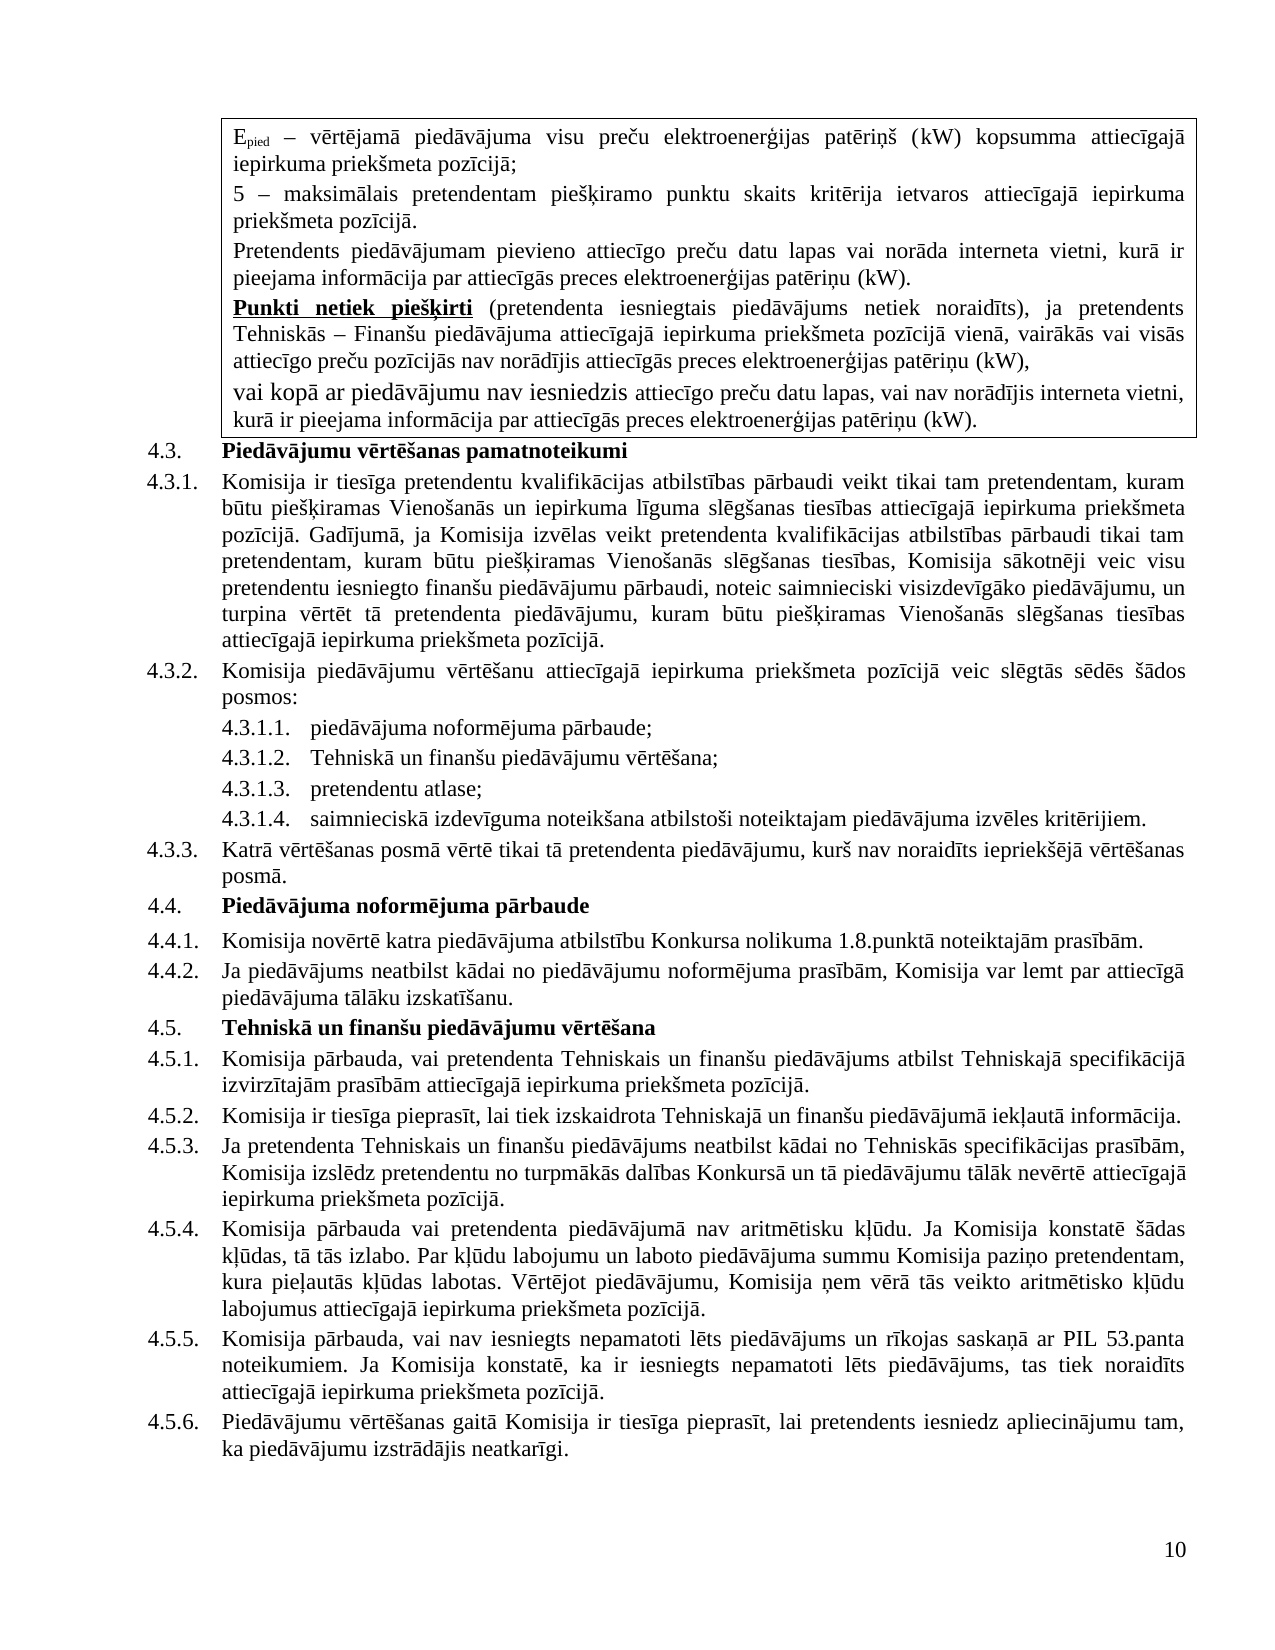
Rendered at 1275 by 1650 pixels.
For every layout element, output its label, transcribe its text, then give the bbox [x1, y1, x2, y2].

list Komisija piedāvājumu vērtēšanu attiecīgajā iepirkuma priekšmeta pozīcijā veic slēgtās sēdēs šādos posmos: [147, 657, 1186, 709]
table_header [222, 119, 1196, 437]
list Komisija pārbauda, vai nav iesniegts nepamatoti lēts piedāvājums un rīkojas saskaņā ar PIL 53.panta noteikumiem. Ja Komisija konstatē, ka ir iesniegts nepamatoti lēts piedāvājums, tas tiek noraidīts attiecīgajā iepirkuma priekšmeta pozīcijā. [148, 1325, 1186, 1404]
list Ja pretendenta Tehniskais un finanšu piedāvājums neatbilst kādai no Tehniskās specifikācijas prasībām, Komisija izslēdz pretendentu no turpmākās dalības Konkursā un tā piedāvājumu tālāk nevērtē attiecīgajā iepirkuma priekšmeta pozīcijā. [148, 1132, 1186, 1211]
list Komisija ir tiesīga pieprasīt, lai tiek izskaidrota Tehniskajā un finanšu piedāvājumā iekļautā informācija. [148, 1102, 1186, 1128]
text 4.3.1.1. piedāvājuma noformējuma pārbaude; [222, 714, 1186, 740]
list Katrā vērtēšanas posmā vērtē tikai tā pretendenta piedāvājumu, kurš nav noraidīts iepriekšējā vērtēšanas posmā. [147, 836, 1186, 888]
list Piedāvājuma noformējuma pārbaude [148, 893, 1186, 919]
text 4.3.1.4. saimnieciskā izdevīguma noteikšana atbilstoši noteiktajam piedāvājuma izvēles kritērijiem. [222, 805, 1186, 832]
text 4.3.1.2. Tehniskā un finanšu piedāvājumu vērtēšana; [222, 744, 1186, 771]
list Piedāvājumu vērtēšanas pamatnoteikumi [148, 438, 1186, 464]
list Ja piedāvājums neatbilst kādai no piedāvājumu noformējuma prasībām, Komisija var lemt par attiecīgā piedāvājuma tālāku izskatīšanu. [148, 957, 1186, 1010]
list Piedāvājumu vērtēšanas gaitā Komisija ir tiesīga pieprasīt, lai pretendents iesniedz apliecinājumu tam, ka piedāvājumu izstrādājis neatkarīgi. [148, 1408, 1186, 1461]
list Komisija pārbauda vai pretendenta piedāvājumā nav aritmētisku kļūdu. Ja Komisija konstatē šādas kļūdas, tā tās izlabo. Par kļūdu labojumu un laboto piedāvājuma summu Komisija paziņo pretendentam, kura pieļautās kļūdas labotas. Vērtējot piedāvājumu, Komisija ņem vērā tās veikto aritmētisko kļūdu labojumus attiecīgajā iepirkuma priekšmeta pozīcijā. [148, 1216, 1186, 1321]
list Komisija novērtē katra piedāvājuma atbilstību Konkursa nolikuma 1.8.punktā noteiktajām prasībām. [148, 927, 1186, 953]
list Komisija ir tiesīga pretendentu kvalifikācijas atbilstības pārbaudi veikt tikai tam pretendentam, kuram būtu piešķiramas Vienošanās un iepirkuma līguma slēgšanas tiesības attiecīgajā iepirkuma priekšmeta pozīcijā. Gadījumā, ja Komisija izvēlas veikt pretendenta kvalifikācijas atbilstības pārbaudi tikai tam pretendentam, kuram būtu piešķiramas Vienošanās slēgšanas tiesības, Komisija sākotnēji veic visu pretendentu iesniegto finanšu piedāvājumu pārbaudi, noteic saimnieciski visizdevīgāko piedāvājumu, un turpina vērtēt tā pretendenta piedāvājumu, kuram būtu piešķiramas Vienošanās slēgšanas tiesības attiecīgajā iepirkuma priekšmeta pozīcijā. [147, 468, 1186, 653]
list Tehniskā un finanšu piedāvājumu vērtēšana [148, 1014, 1186, 1041]
list Komisija pārbauda, vai pretendenta Tehniskais un finanšu piedāvājums atbilst Tehniskajā specifikācijā izvirzītajām prasībām attiecīgajā iepirkuma priekšmeta pozīcijā. [148, 1045, 1186, 1098]
text 4.3.1.3. pretendentu atlase; [222, 775, 1186, 801]
